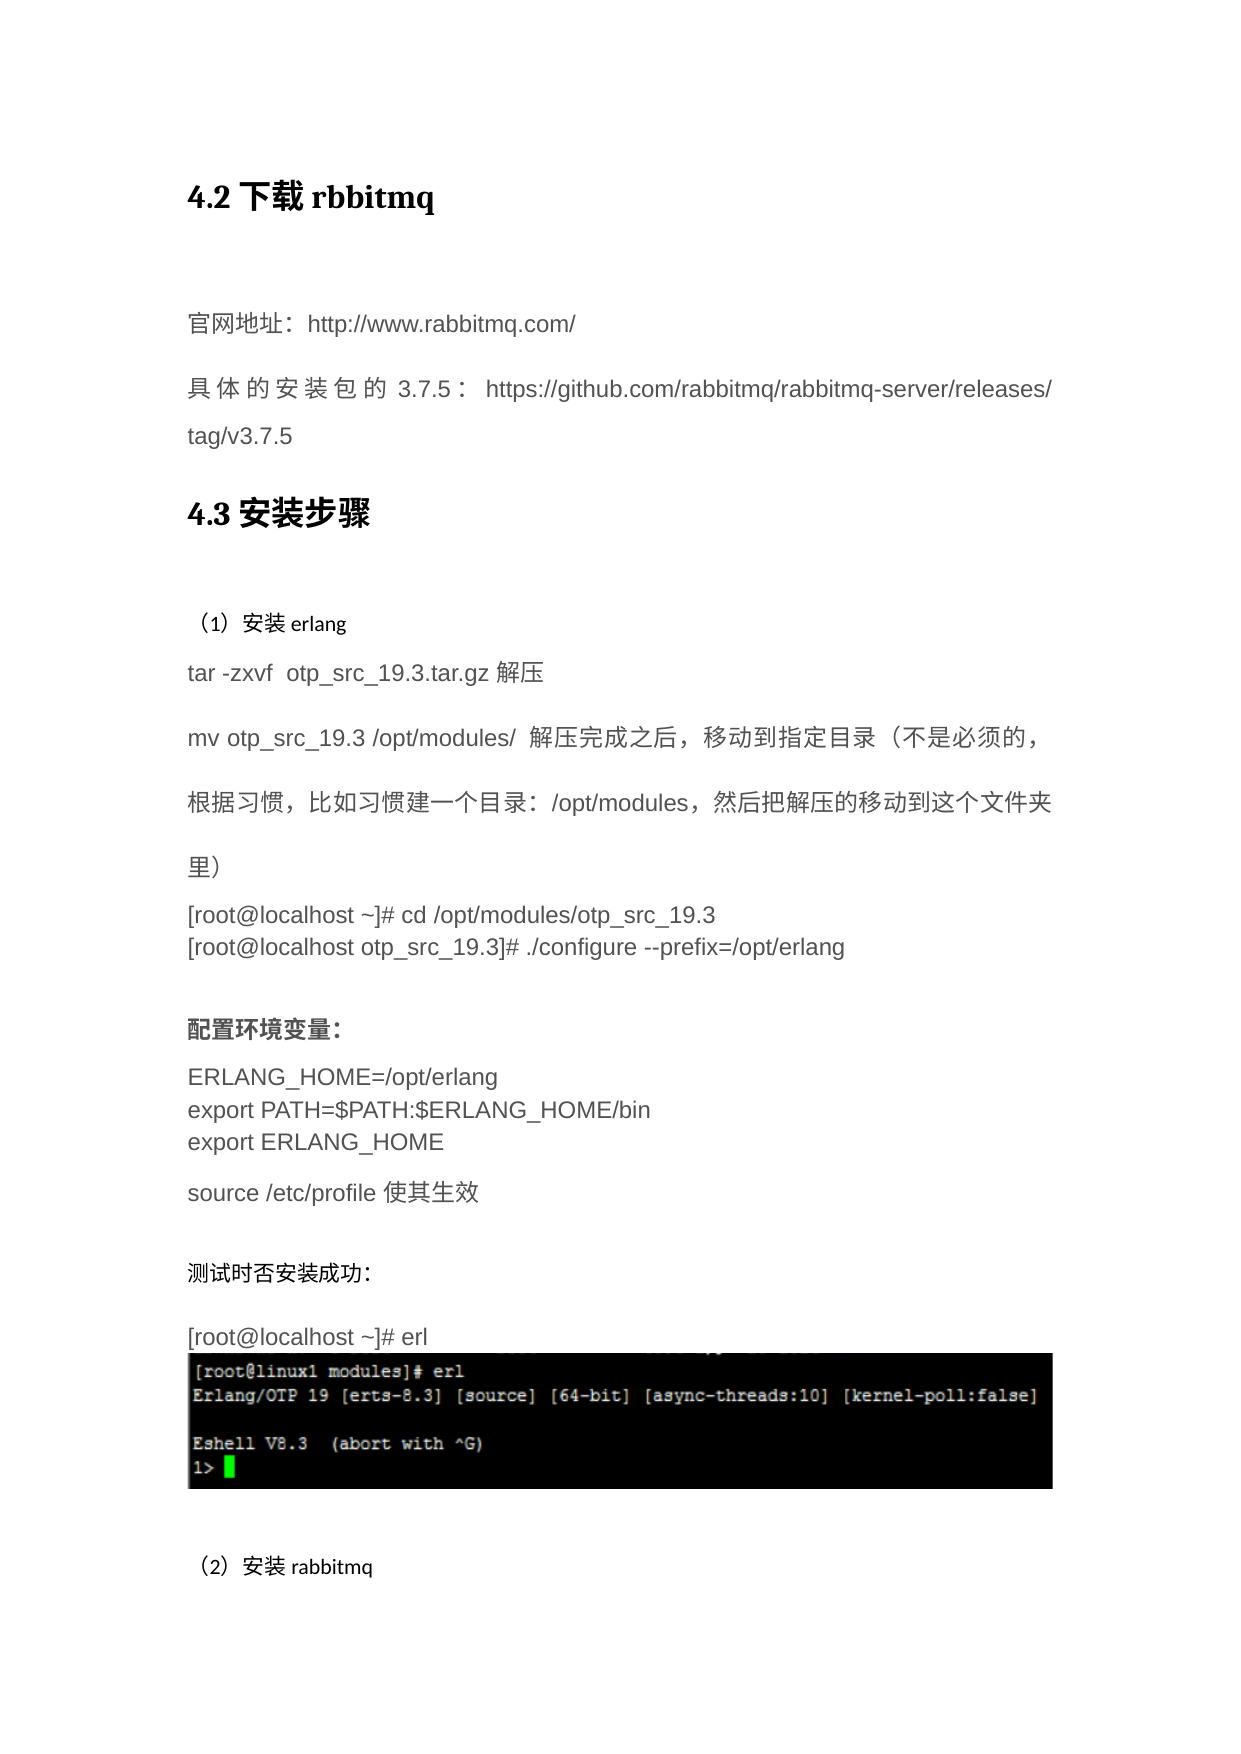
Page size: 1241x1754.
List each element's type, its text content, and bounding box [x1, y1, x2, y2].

text 测试时否安装成功： [187, 1256, 1053, 1288]
text 具体的安装包的3.7.5：https://github.com/rabbitmq/rabbitmq-server/releases/tag/v3.7.5 [187, 354, 1053, 452]
text （1）安装erlang [187, 606, 1053, 638]
text ERLANG_HOME=/opt/erlang export PATH=$PATH:$ERLANG_HOME/bin export ERLANG_HOME [187, 1061, 1053, 1158]
text [root@localhost ~]# erl [187, 1321, 1053, 1353]
text tar -zxvf otp_src_19.3.tar.gz 解压 [187, 638, 1053, 703]
text [root@localhost ~]# cd /opt/modules/otp_src_19.3 [187, 898, 1053, 931]
subtitle 4.3 安装步骤 [187, 479, 1053, 544]
text 配置环境变量： [187, 996, 1053, 1061]
text （2）安装 rabbitmq [187, 1548, 1053, 1581]
text [root@localhost otp_src_19.3]# ./configure --prefix=/opt/erlang [187, 931, 1053, 963]
text source /etc/profile 使其生效 [187, 1158, 1053, 1223]
text 官网地址：http://www.rabbitmq.com/ [187, 289, 1053, 354]
text mv otp_src_19.3 /opt/modules/ 解压完成之后，移动到指定目录（不是必须的，根据习惯，比如习惯建一个目录：/opt/modules，然后把解压的移动到这个文件夹里） [187, 703, 1053, 898]
subtitle 4.2 下载rbbitmq [187, 162, 1053, 227]
picture [187, 1353, 1053, 1489]
